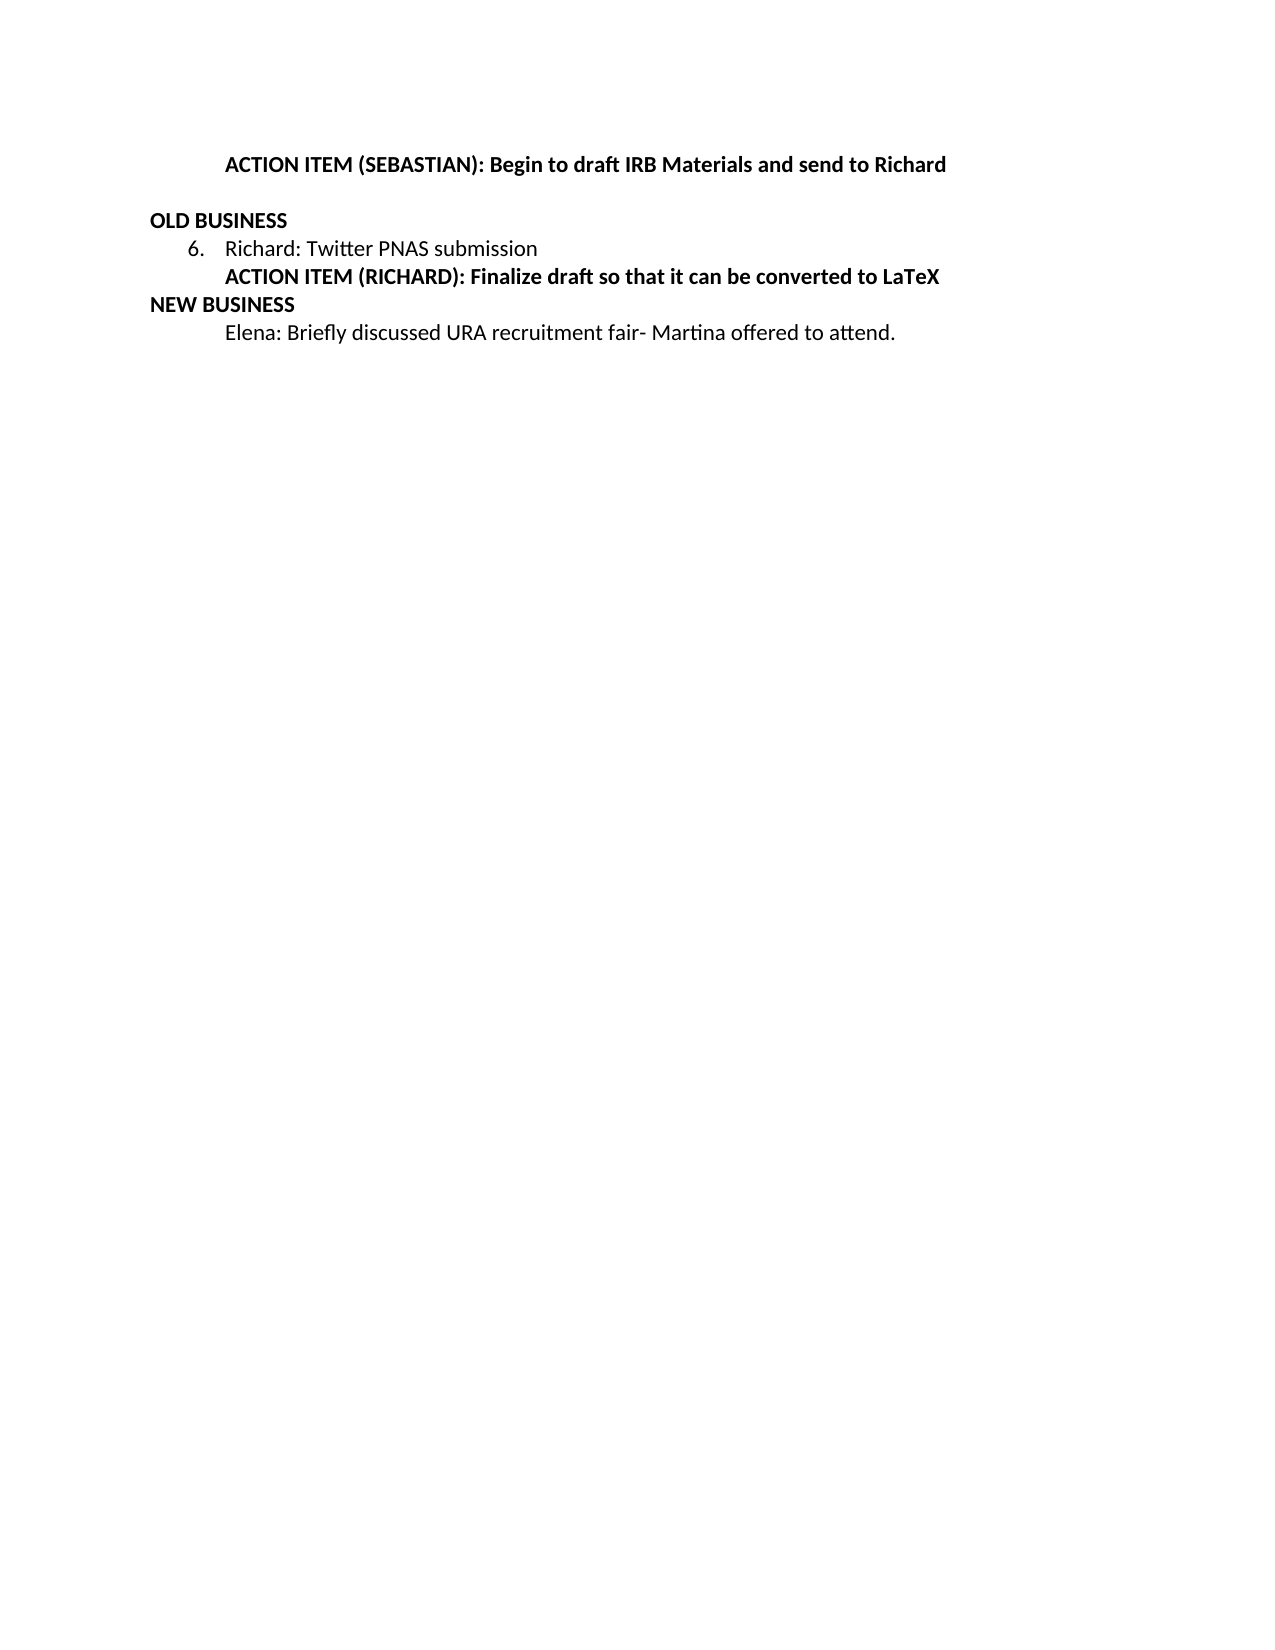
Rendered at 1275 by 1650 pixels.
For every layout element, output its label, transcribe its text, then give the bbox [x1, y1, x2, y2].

text Elena: Briefly discussed URA recruitment fair- Martina offered to attend. [150, 318, 1125, 346]
text ACTION ITEM (RICHARD): Finalize draft so that it can be converted to LaTeX [150, 262, 1125, 290]
text ACTION ITEM (SEBASTIAN): Begin to draft IRB Materials and send to Richard [150, 150, 1125, 178]
text NEW BUSINESS [150, 290, 1125, 318]
list Richard: Twitter PNAS submission [187, 234, 1125, 262]
text OLD BUSINESS [150, 206, 1125, 234]
